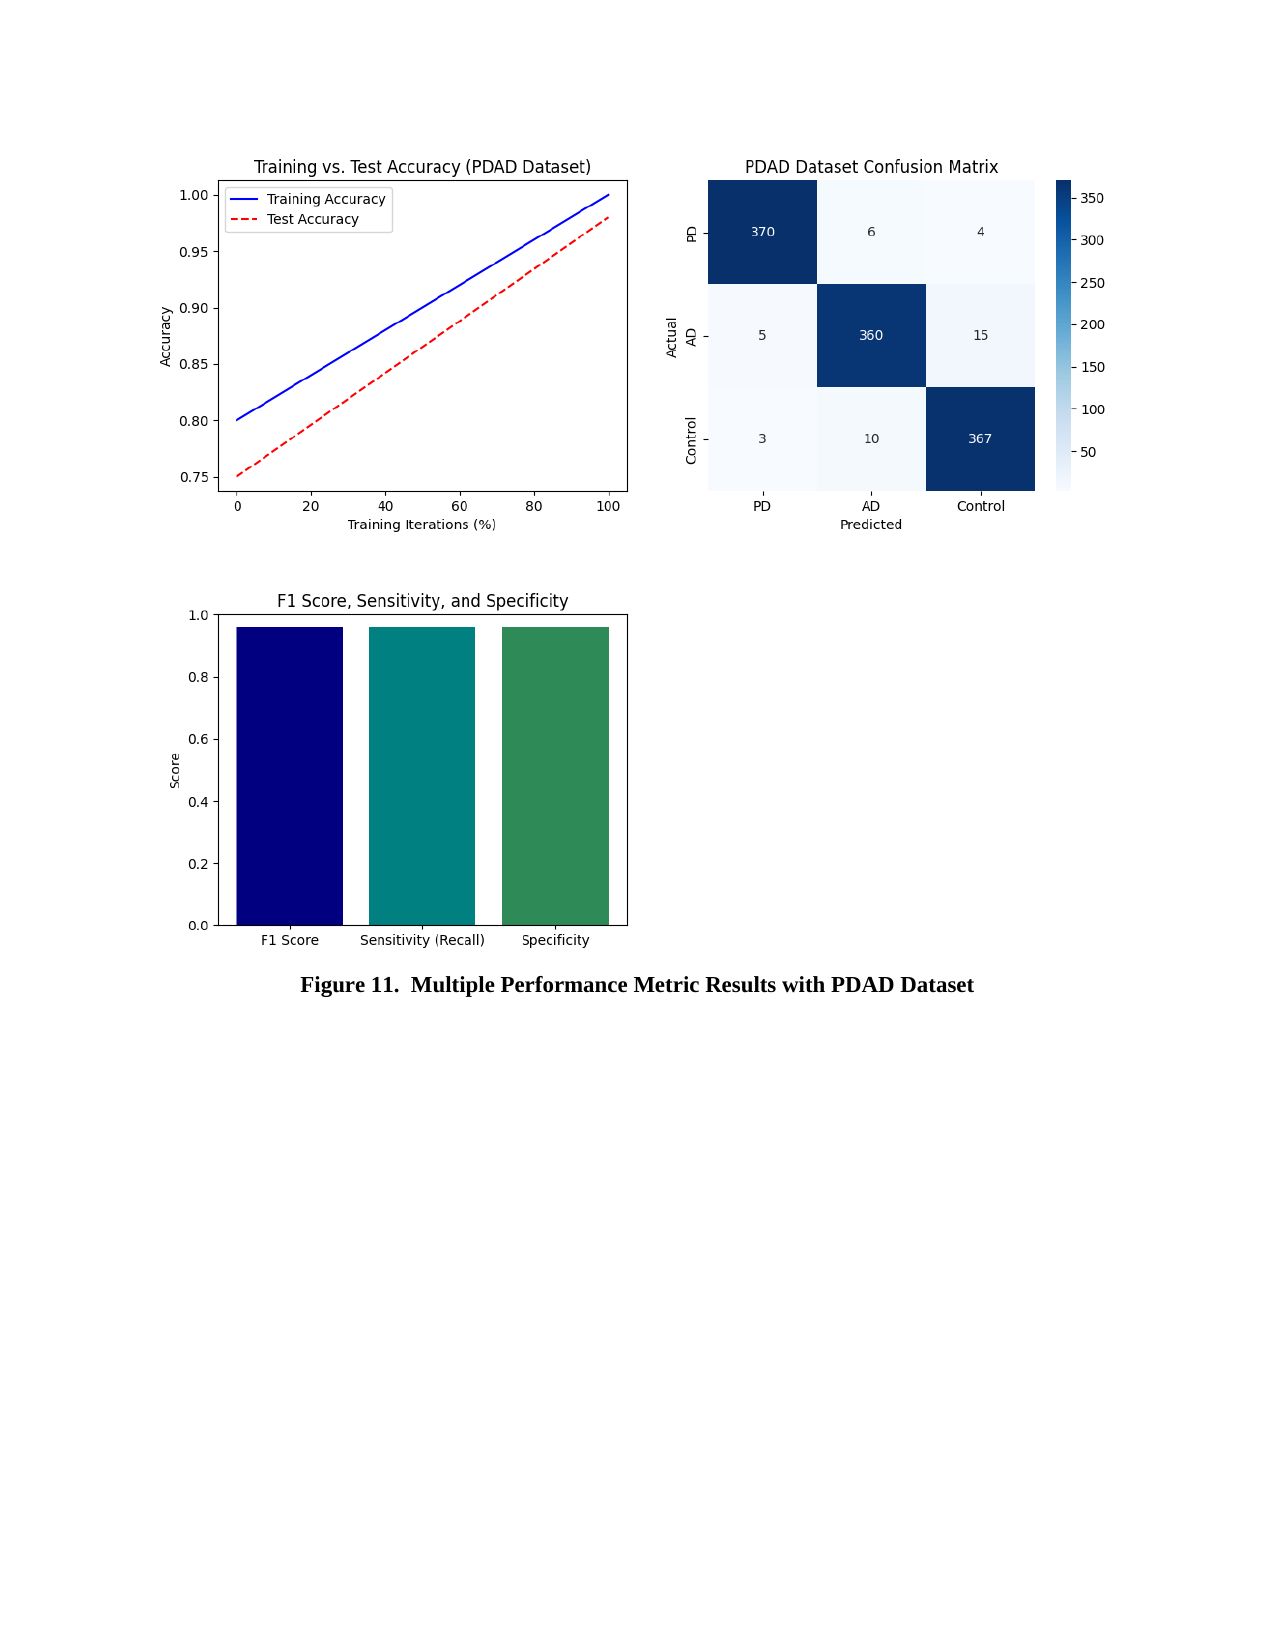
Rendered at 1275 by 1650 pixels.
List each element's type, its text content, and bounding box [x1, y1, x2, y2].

text Figure 11. Multiple Performance Metric Results with PDAD Dataset [150, 971, 1125, 997]
picture [150, 150, 1125, 957]
